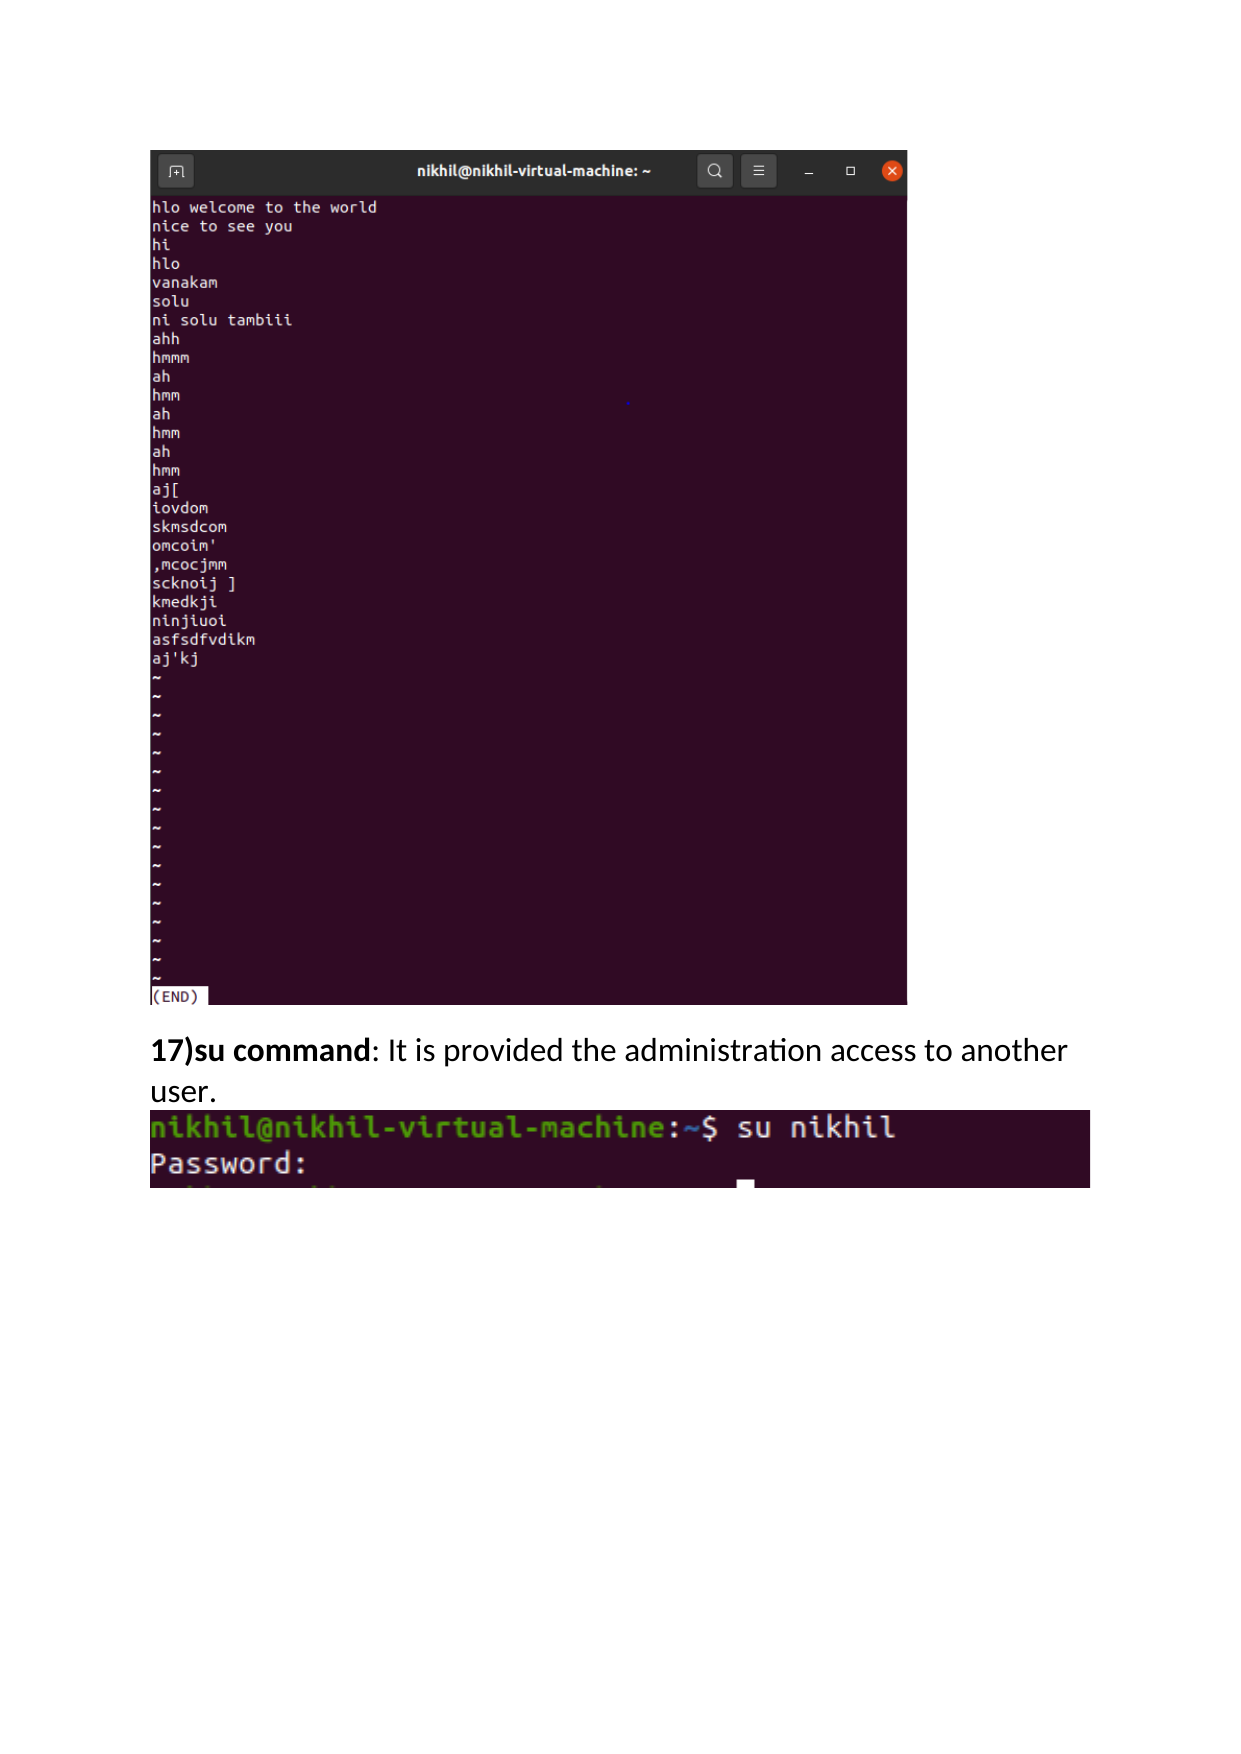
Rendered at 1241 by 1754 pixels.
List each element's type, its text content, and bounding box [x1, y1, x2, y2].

text 17)su command: It is provided the administration access to another user. [150, 1029, 1090, 1110]
picture [150, 1110, 1091, 1188]
picture [150, 150, 908, 1005]
